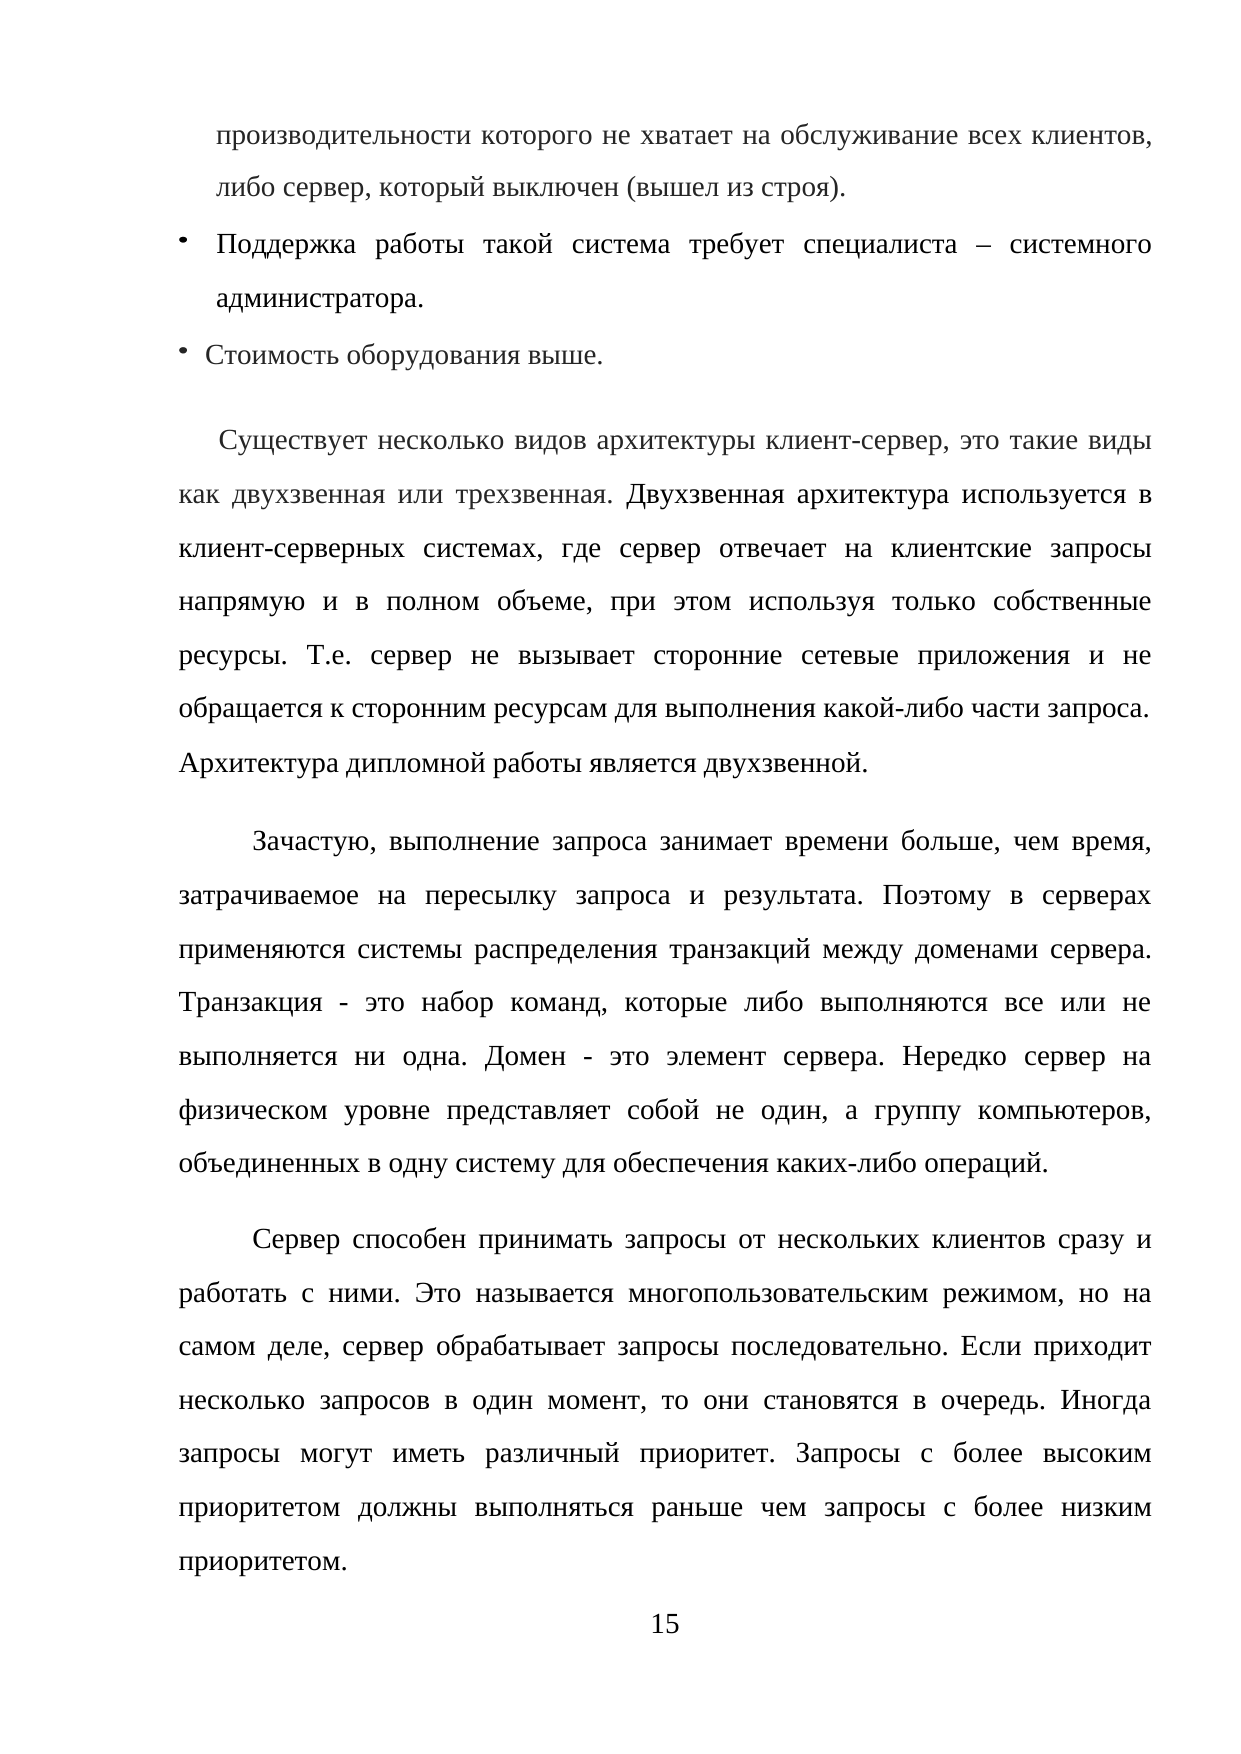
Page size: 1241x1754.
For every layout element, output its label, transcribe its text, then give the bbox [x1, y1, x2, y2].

text Стоимость оборудования выше. [178, 337, 1153, 371]
picture [178, 338, 198, 359]
text Зачастую, выполнение запроса занимает времени больше, чем время, затрачиваемое на пересылку запроса и результата. Поэтому в серверах применяются системы распределения транзакций между доменами сервера. Транзакция - это набор команд, которые либо выполняются все или не выполняется ни одна. Домен - это элемент сервера. Нередко сервер на физическом уровне представляет собой не один, а группу компьютеров, объединенных в одну систему для обеспечения каких-либо операций. [178, 823, 1153, 1179]
text Архитектура дипломной работы является двухзвенной. [178, 745, 1153, 778]
text Существует несколько видов архитектуры клиент-сервер, это такие виды как двухзвенная или трехзвенная. Двухзвенная архитектура используется в клиент-серверных системах, где сервер отвечает на клиентские запросы напрямую и в полном объеме, при этом используя только собственные ресурсы. Т.е. сервер не вызывает сторонние сетевые приложения и не обращается к сторонним ресурсам для выполнения какой-либо части запроса. [178, 422, 1153, 724]
picture [178, 228, 198, 248]
text Сервер способен принимать запросы от нескольких клиентов сразу и работать с ними. Это называется многопользовательским режимом, но на самом деле, сервер обрабатывает запросы последовательно. Если приходит несколько запросов в один момент, то они становятся в очередь. Иногда запросы могут иметь различный приоритет. Запросы с более высоким приоритетом должны выполняться раньше чем запросы с более низким приоритетом. [178, 1221, 1153, 1576]
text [178, 117, 1153, 202]
text Поддержка работы такой система требует специалиста – системного администратора. [178, 226, 1153, 314]
